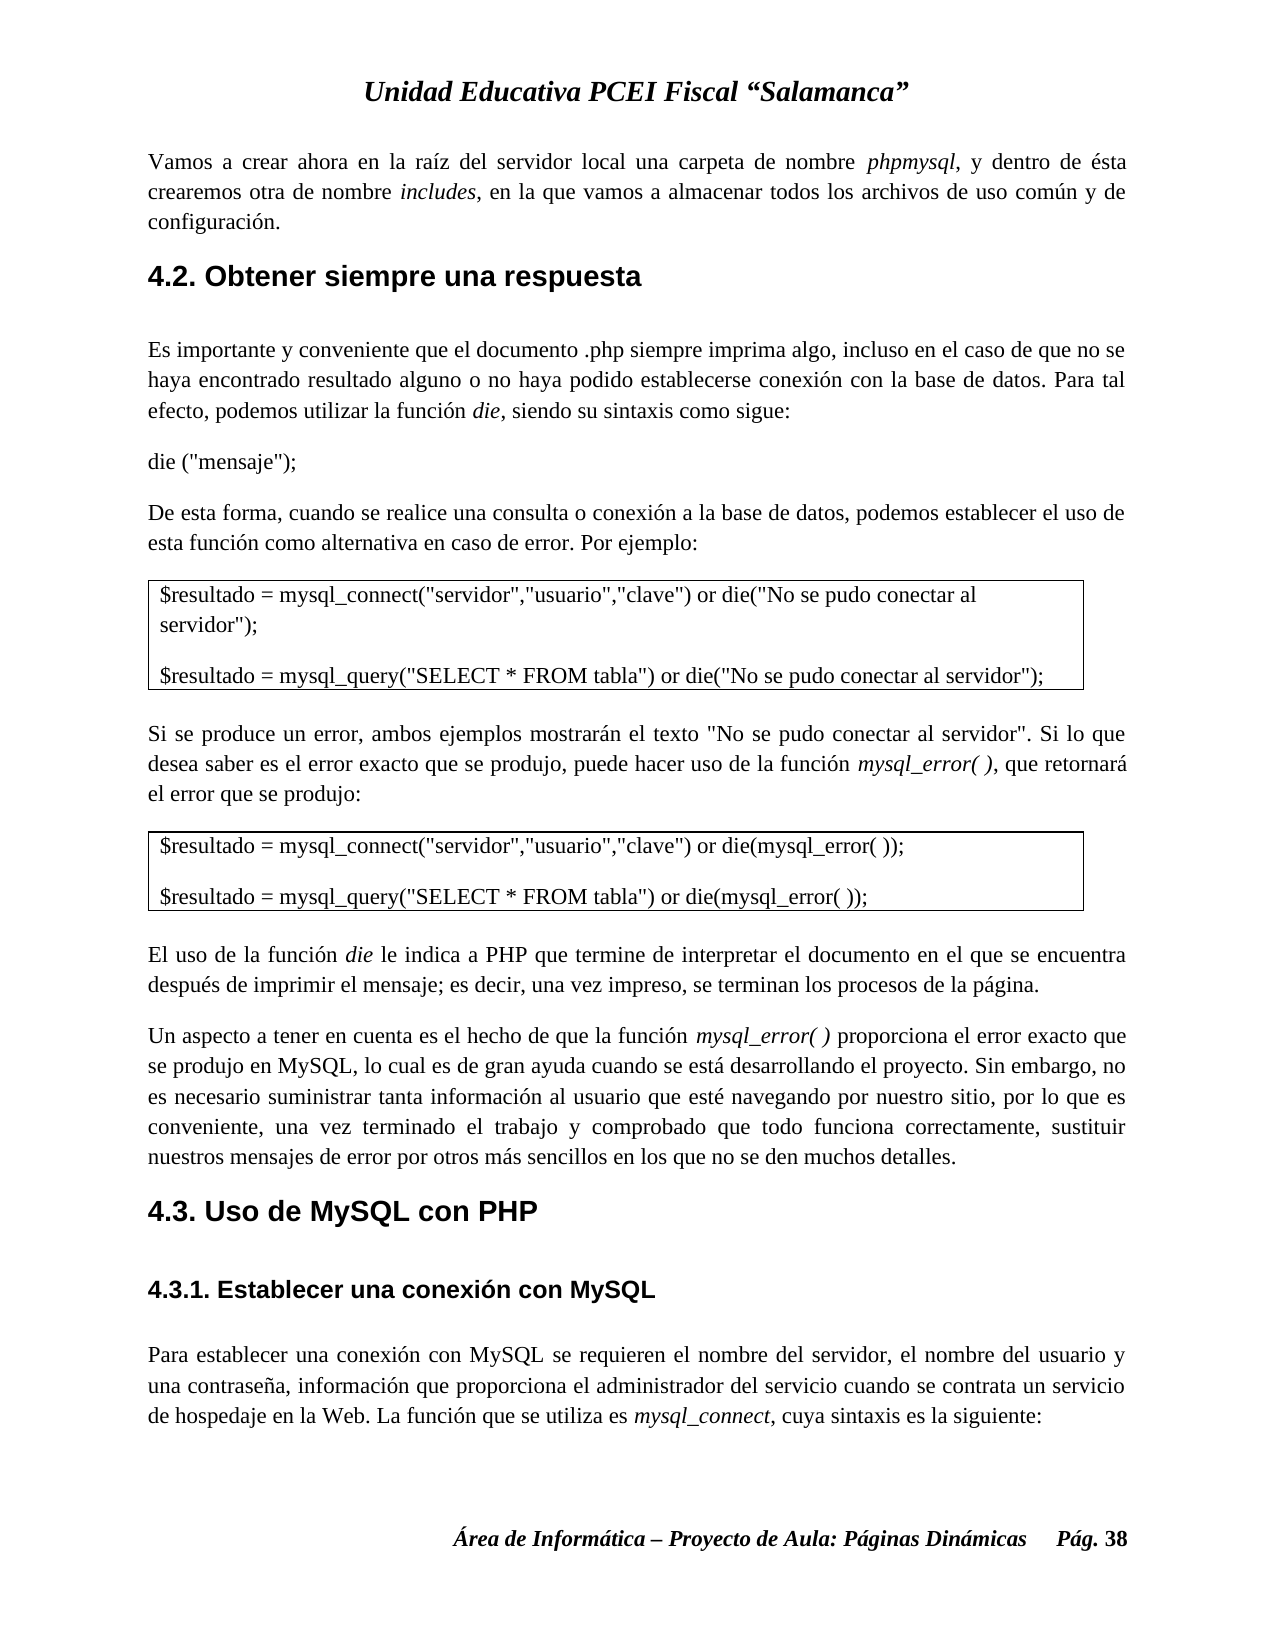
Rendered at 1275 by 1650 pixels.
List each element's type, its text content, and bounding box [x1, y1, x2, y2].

table_header $resultado = mysql_connect("servidor","usuario","clave") or die(mysql_error( )); $resultado = mysql_query("SELECT * FROM tabla") or die(mysql_error( )); [149, 833, 1083, 910]
text De esta forma, cuando se realice una consulta o conexión a la base de datos, podemos establecer el uso de esta función como alternativa en caso de error. Por ejemplo: [148, 499, 1127, 555]
text Es importante y conveniente que el documento .php siempre imprima algo, incluso en el caso de que no se haya encontrado resultado alguno o no haya podido establecerse conexión con la base de datos. Para tal efecto, podemos utilizar la función die, siendo su sintaxis como sigue: [148, 336, 1127, 423]
subtitle 4.2. Obtener siempre una respuesta [148, 259, 1127, 331]
text Vamos a crear ahora en la raíz del servidor local una carpeta de nombre phpmysql, y dentro de ésta crearemos otra de nombre includes, en la que vamos a almacenar todos los archivos de uso común y de configuración. [148, 148, 1127, 234]
subtitle 4.3.1. Establecer una conexión con MySQL [148, 1275, 1127, 1337]
text El uso de la función die le indica a PHP que termine de interpretar el documento en el que se encuentra después de imprimir el mensaje; es decir, una vez impreso, se terminan los procesos de la página. [148, 911, 1127, 998]
text Si se produce un error, ambos ejemplos mostrarán el texto "No se pudo conectar al servidor". Si lo que desea saber es el error exacto que se produjo, puede hacer uso de la función mysql_error( ), que retornará el error que se produjo: [148, 690, 1127, 807]
text die ("mensaje"); [148, 448, 1127, 474]
text Para establecer una conexión con MySQL se requieren el nombre del servidor, el nombre del usuario y una contraseña, información que proporciona el administrador del servicio cuando se contrata un servicio de hospedaje en la Web. La función que se utiliza es mysql_connect, cuya sintaxis es la siguiente: [148, 1341, 1127, 1428]
table_header $resultado = mysql_connect("servidor","usuario","clave") or die("No se pudo conectar al servidor"); $resultado = mysql_query("SELECT * FROM tabla") or die("No se pudo conectar al servidor"); [149, 581, 1083, 689]
subtitle 4.3. Uso de MySQL con PHP [148, 1194, 1127, 1266]
text Un aspecto a tener en cuenta es el hecho de que la función mysql_error( ) proporciona el error exacto que se produjo en MySQL, lo cual es de gran ayuda cuando se está desarrollando el proyecto. Sin embargo, no es necesario suministrar tanta información al usuario que esté navegando por nuestro sitio, por lo que es conveniente, una vez terminado el trabajo y comprobado que todo funciona correctamente, sustituir nuestros mensajes de error por otros más sencillos en los que no se den muchos detalles. [148, 1022, 1127, 1169]
